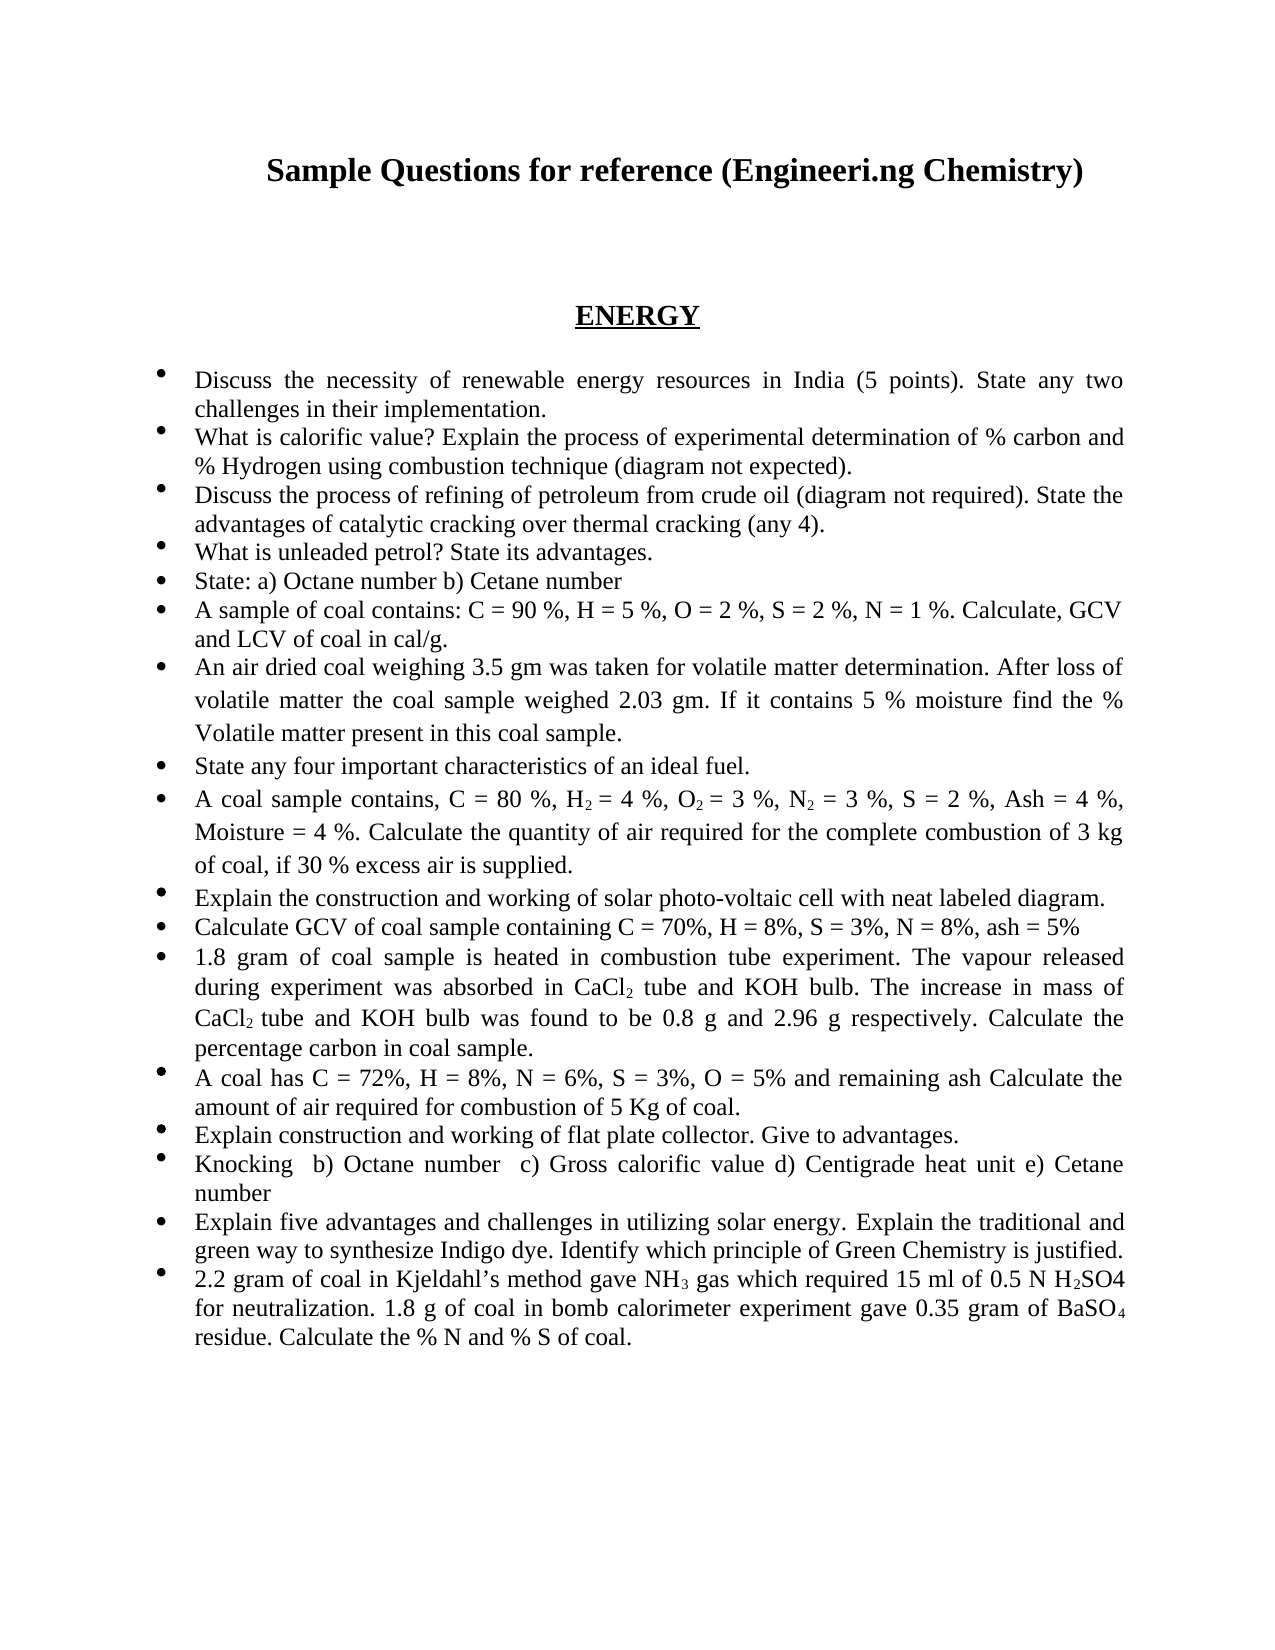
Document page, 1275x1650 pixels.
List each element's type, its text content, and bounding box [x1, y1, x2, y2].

list Explain the construction and working of solar photo-voltaic cell with neat labeled diagram. [157, 883, 1125, 912]
list Sample Questions for reference (Engineeri.ng Chemistry) [225, 150, 1125, 188]
list A coal sample contains, C = 80 %, H2 = 4 %, O2 = 3 %, N2 = 3 %, S = 2 %, Ash = 4 %, Moisture = 4 %. Calculate the quantity of air required for the complete combustion of 3 kg of coal, if 30 % excess air is supplied. [157, 784, 1125, 879]
list A sample of coal contains: C = 90 %, H = 5 %, O = 2 %, S = 2 %, N = 1 %. Calculate, GCV and LCV of coal in cal/g. [157, 595, 1125, 652]
list 2.2 gram of coal in Kjeldahl’s method gave NH3 gas which required 15 ml of 0.5 N H2SO4 for neutralization. 1.8 g of coal in bomb calorimeter experiment gave 0.35 gram of BaSO4 residue. Calculate the % N and % S of coal. [157, 1264, 1125, 1350]
list An air dried coal weighing 3.5 gm was taken for volatile matter determination. After loss of volatile matter the coal sample weighed 2.03 gm. If it contains 5 % moisture find the % Volatile matter present in this coal sample. [157, 652, 1125, 747]
list 1.8 gram of coal sample is heated in combustion tube experiment. The vapour released during experiment was absorbed in CaCl2 tube and KOH bulb. The increase in mass of CaCl2 tube and KOH bulb was found to be 0.8 g and 2.96 g respectively. Calculate the percentage carbon in coal sample. [157, 942, 1125, 1061]
list Discuss the process of refining of petroleum from crude oil (diagram not required). State the advantages of catalytic cracking over thermal cracking (any 4). [157, 480, 1125, 537]
list A coal has C = 72%, H = 8%, N = 6%, S = 3%, O = 5% and remaining ash Calculate the amount of air required for combustion of 5 Kg of coal. [157, 1063, 1125, 1120]
list Explain construction and working of flat plate collector. Give to advantages. [157, 1120, 1125, 1149]
list Explain five advantages and challenges in utilizing solar energy. Explain the traditional and green way to synthesize Indigo dye. Identify which principle of Green Chemistry is justified. [157, 1207, 1125, 1264]
list What is unleaded petrol? State its advantages. [157, 537, 1125, 566]
list State any four important characteristics of an ideal fuel. [157, 751, 1125, 780]
list Knocking b) Octane number c) Gross calorific value d) Centigrade heat unit e) Cetane number [157, 1149, 1125, 1207]
list Calculate GCV of coal sample containing C = 70%, H = 8%, S = 3%, N = 8%, ash = 5% [157, 912, 1125, 941]
list Discuss the necessity of renewable energy resources in India (5 points). State any two challenges in their implementation. [157, 365, 1125, 422]
text ENERGY [150, 298, 1125, 331]
list State: a) Octane number b) Cetane number [157, 566, 1125, 595]
list What is calorific value? Explain the process of experimental determination of % carbon and % Hydrogen using combustion technique (diagram not expected). [157, 422, 1125, 480]
